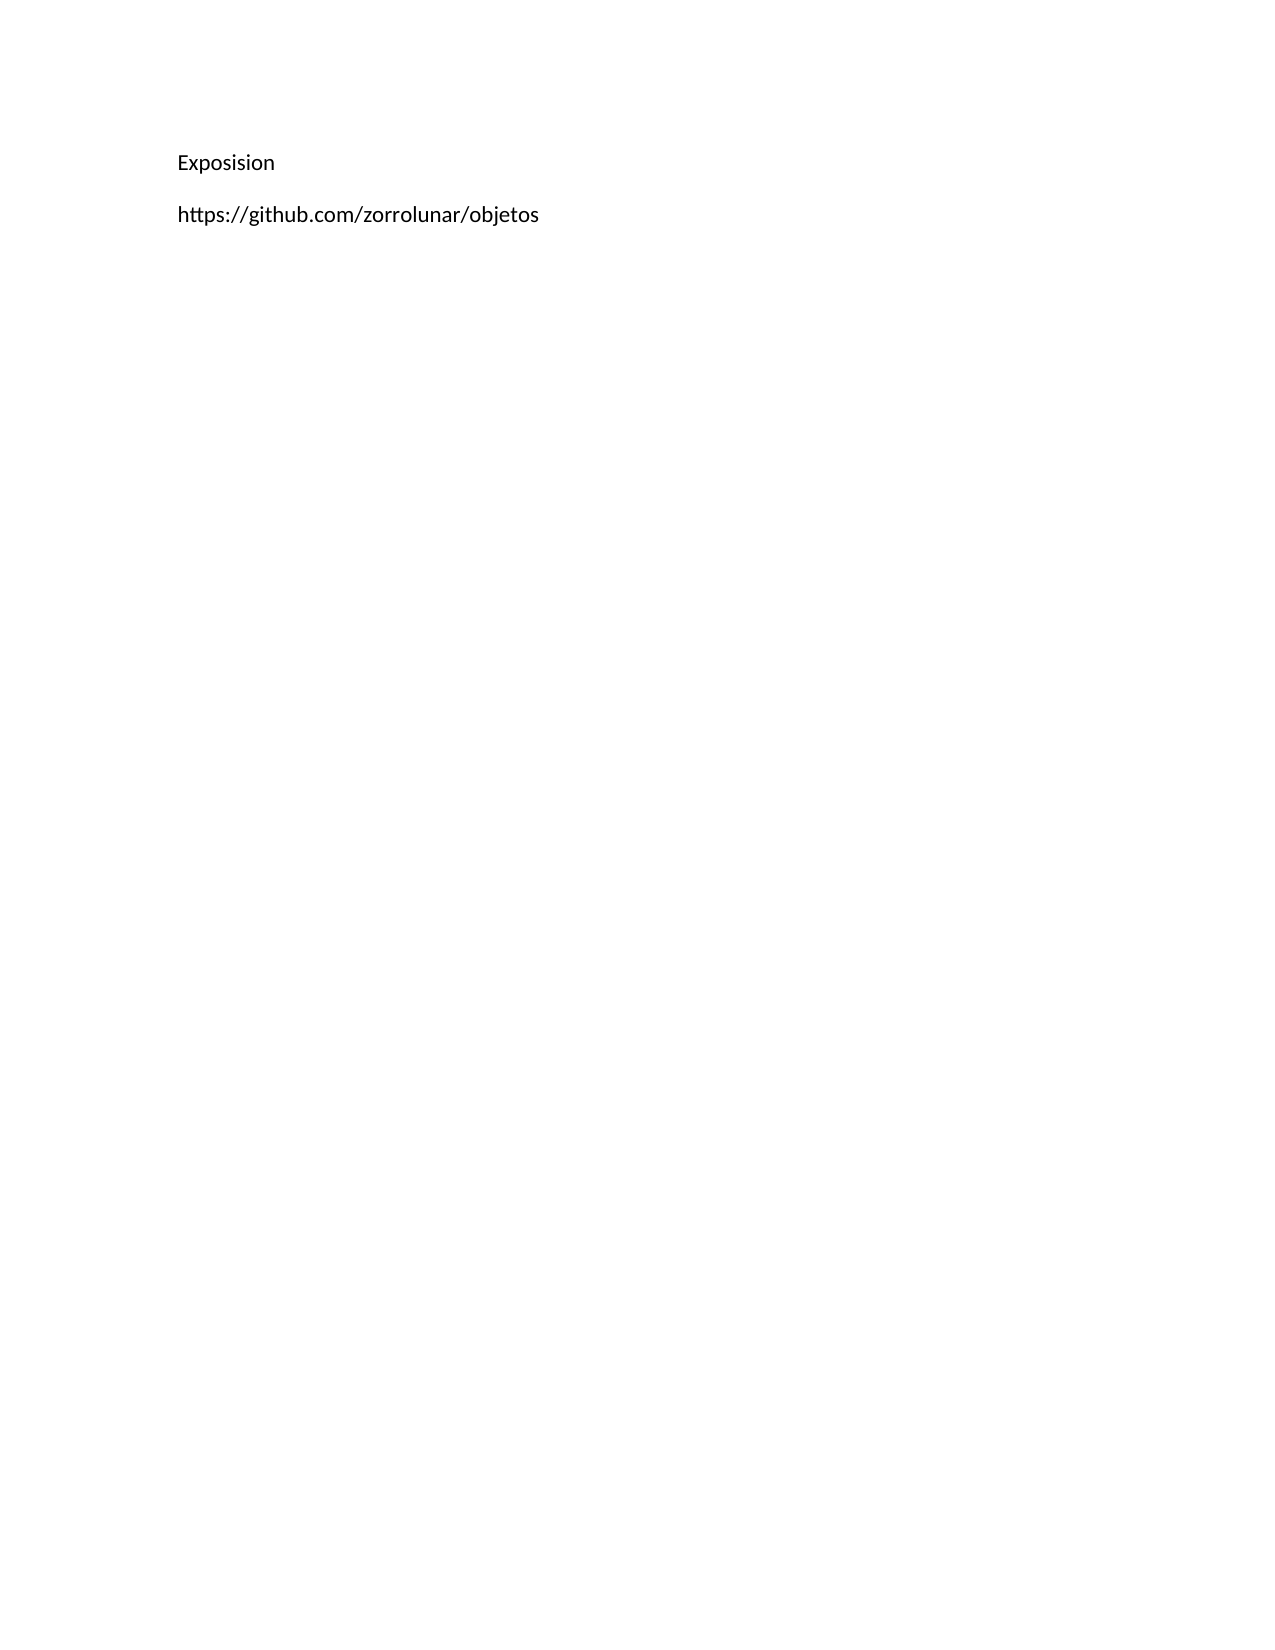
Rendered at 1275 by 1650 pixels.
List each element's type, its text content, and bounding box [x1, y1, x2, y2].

text https://github.com/zorrolunar/objetos [177, 201, 1098, 229]
text Exposision [177, 148, 1098, 176]
